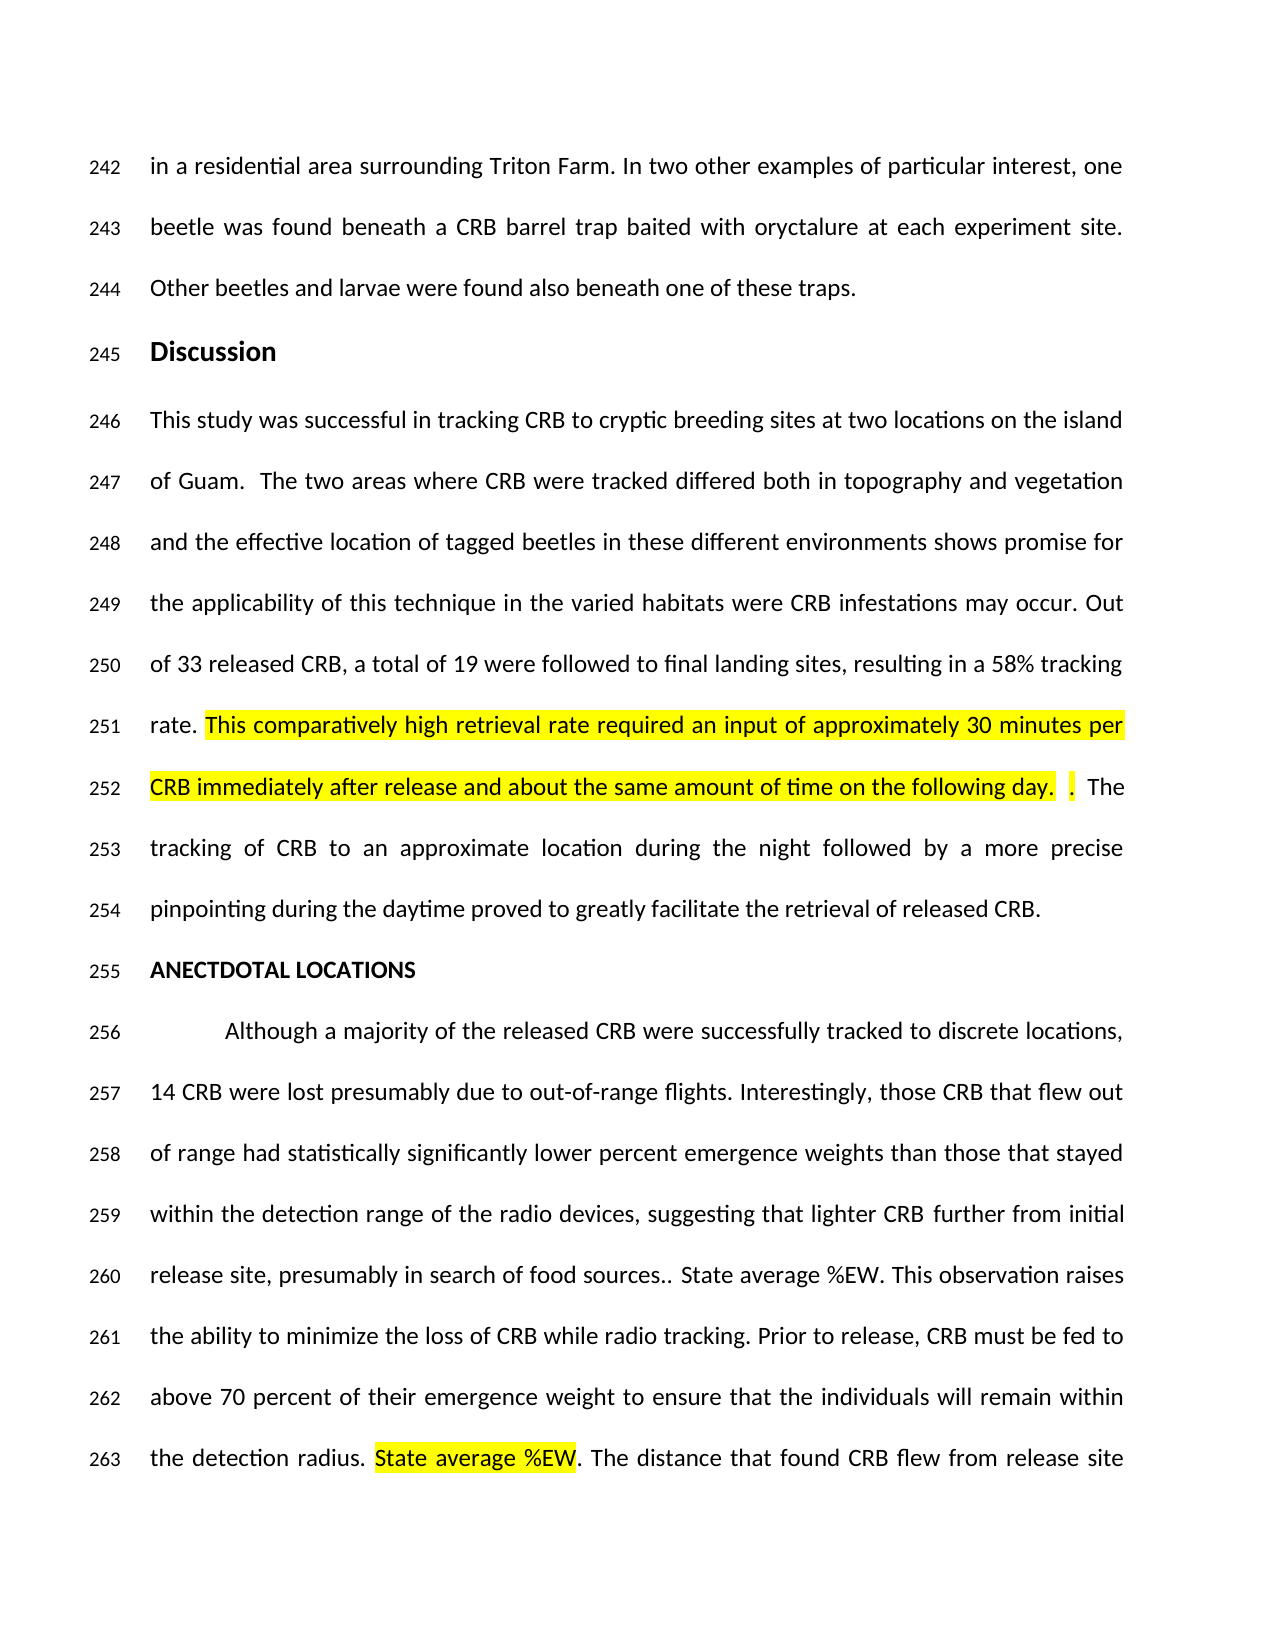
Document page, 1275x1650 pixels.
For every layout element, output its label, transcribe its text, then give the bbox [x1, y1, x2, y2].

text Discussion [150, 333, 1125, 369]
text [150, 1015, 1125, 1473]
text ANECTDOTAL LOCATIONS [150, 954, 1125, 984]
text This study was successful in tracking CRB to cryptic breeding sites at two locations on the island of Guam. The two areas where CRB were tracked differed both in topography and vegetation and the effective location of tagged beetles in these different environments shows promise for the applicability of this technique in the varied habitats were CRB infestations may occur. Out . The tracking of CRB to an approximate location during the night followed by a more precise pinpointing during the daytime proved to greatly facilitate the retrieval of released CRB. [150, 404, 1125, 923]
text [150, 150, 1125, 303]
